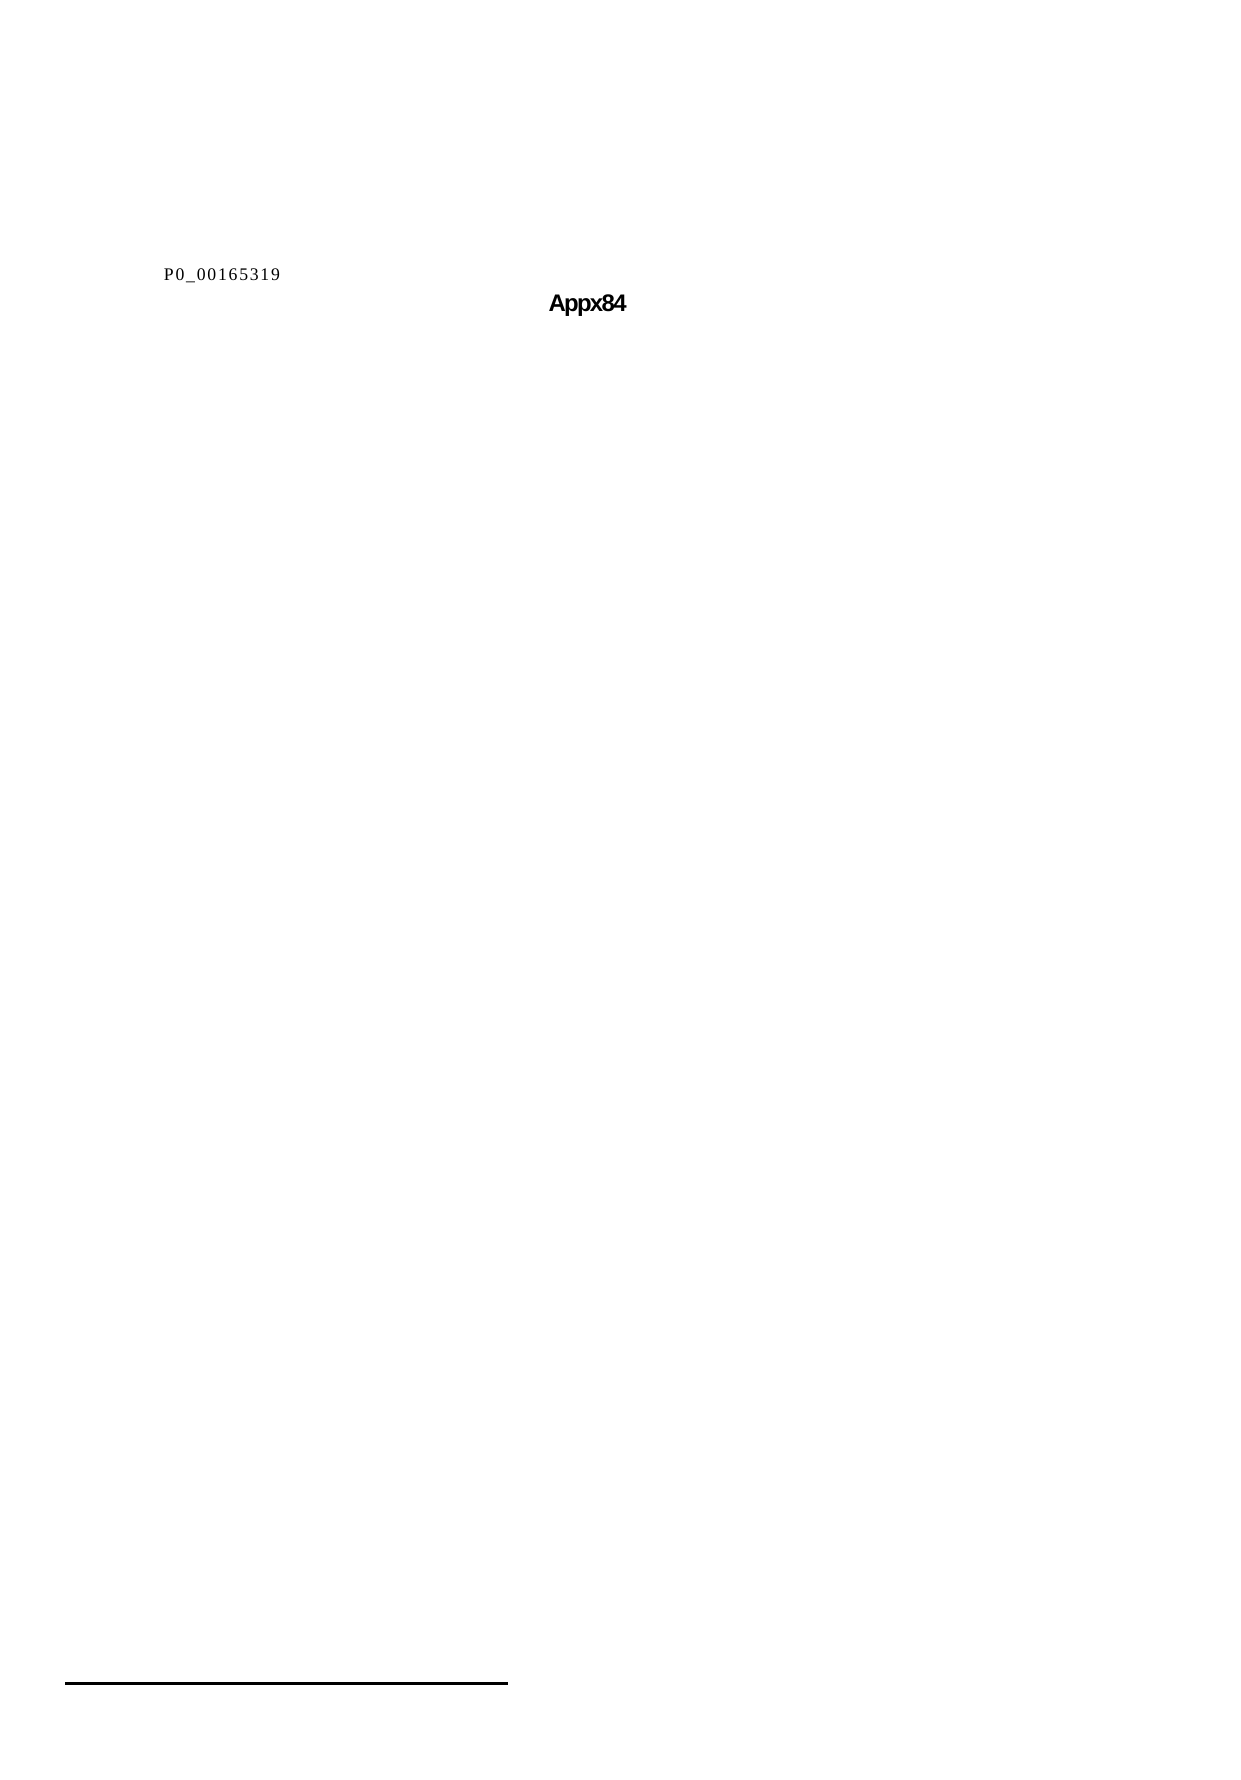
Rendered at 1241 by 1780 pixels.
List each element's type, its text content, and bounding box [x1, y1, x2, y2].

text P0_00165319 [164, 264, 1020, 284]
text Appx84 [156, 289, 1020, 317]
